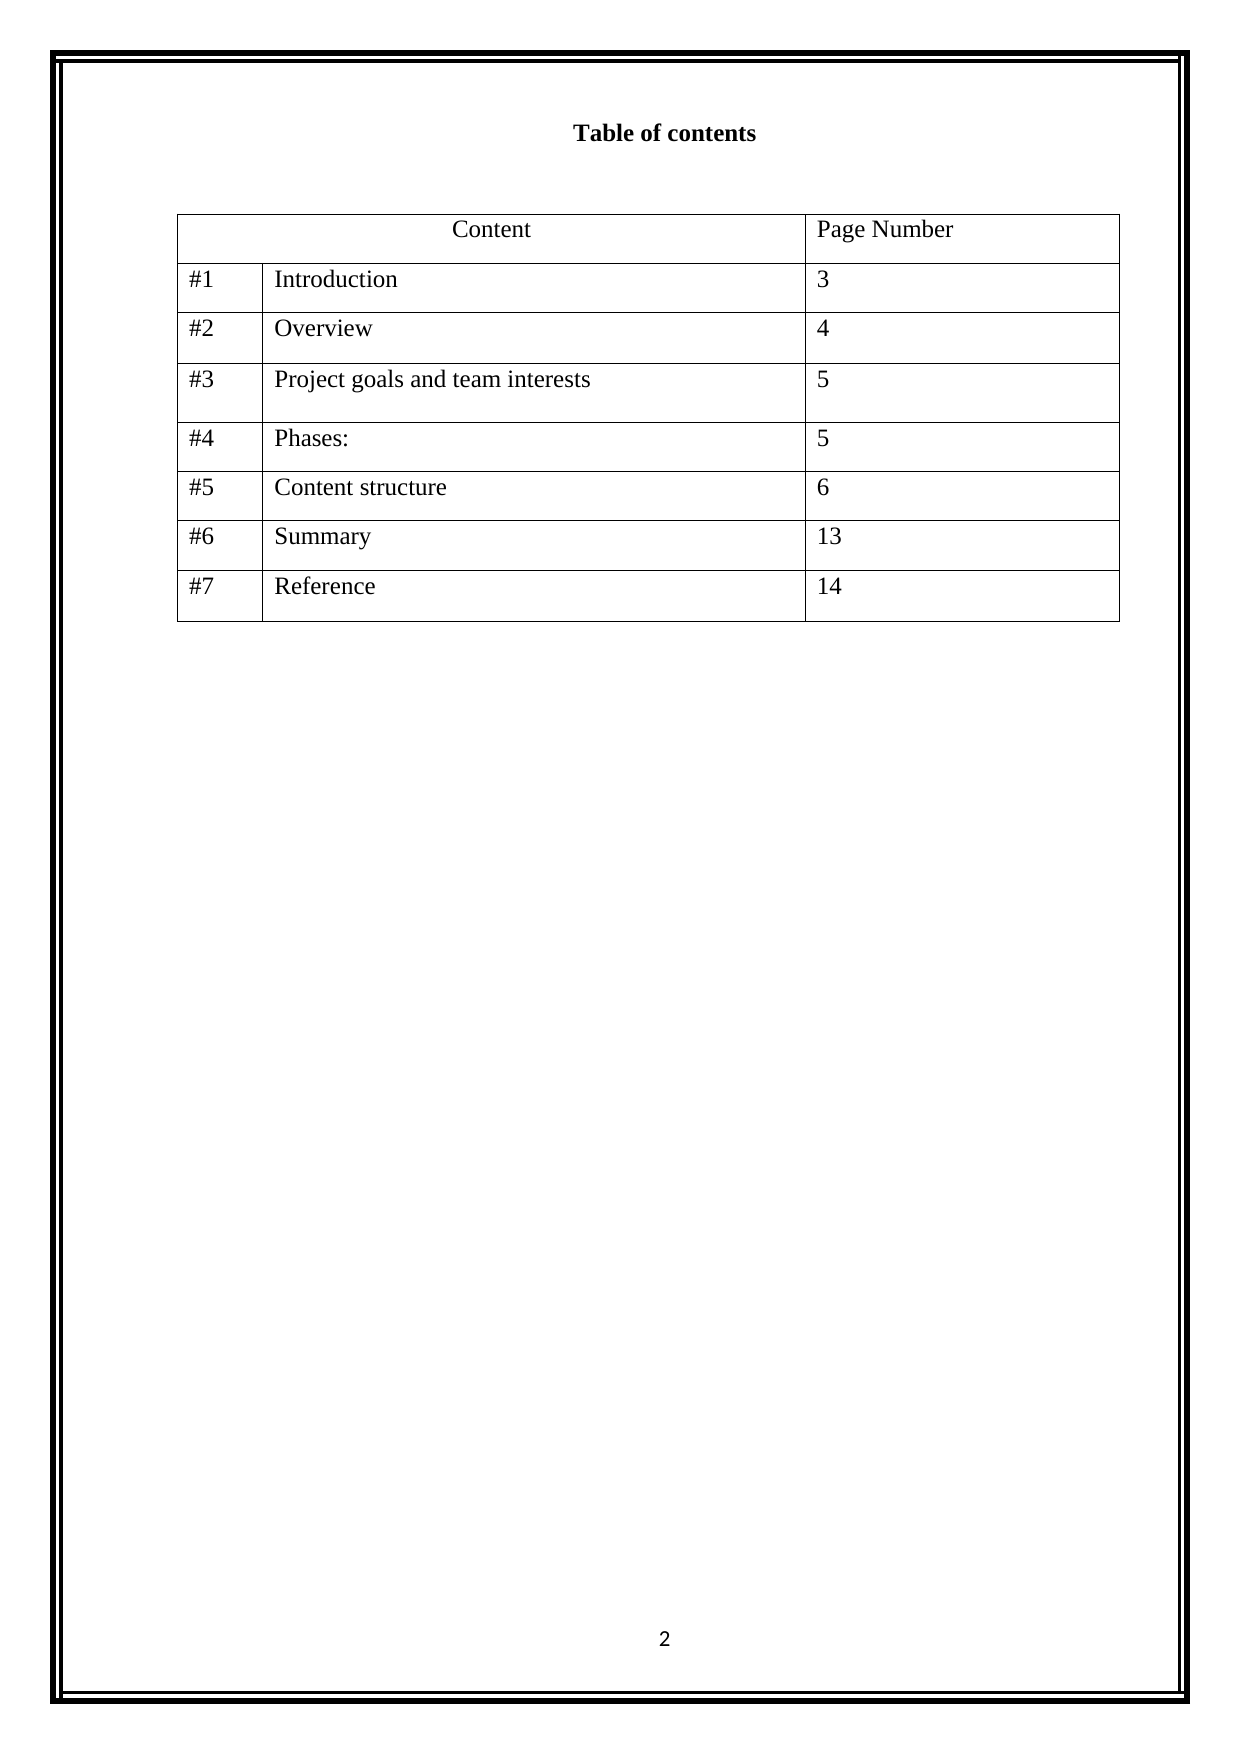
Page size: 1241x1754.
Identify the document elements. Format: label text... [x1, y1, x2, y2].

table_cell #5 [178, 472, 262, 520]
table_cell #7 [178, 571, 262, 621]
table_cell #6 [178, 521, 262, 570]
table_cell 6 [806, 472, 1119, 520]
table_cell #2 [178, 313, 262, 363]
table_cell Content structure [263, 472, 805, 520]
table_cell Project goals and team interests [263, 364, 805, 422]
table_cell 3 [806, 264, 1119, 312]
table_cell 5 [806, 364, 1119, 422]
table_cell Phases: [263, 423, 805, 471]
table_cell 13 [806, 521, 1119, 570]
table_cell Introduction [263, 264, 805, 312]
table_cell #3 [178, 364, 262, 422]
table_cell 4 [806, 313, 1119, 363]
table_cell 14 [806, 571, 1119, 621]
text Table of contents [177, 118, 1152, 147]
table_header Content [178, 215, 805, 263]
table_cell Summary [263, 521, 805, 570]
table_cell #4 [178, 423, 262, 471]
table_header Page Number [806, 215, 1119, 263]
table_cell Overview [263, 313, 805, 363]
table_cell 5 [806, 423, 1119, 471]
table_cell Reference [263, 571, 805, 621]
table_cell #1 [178, 264, 262, 312]
